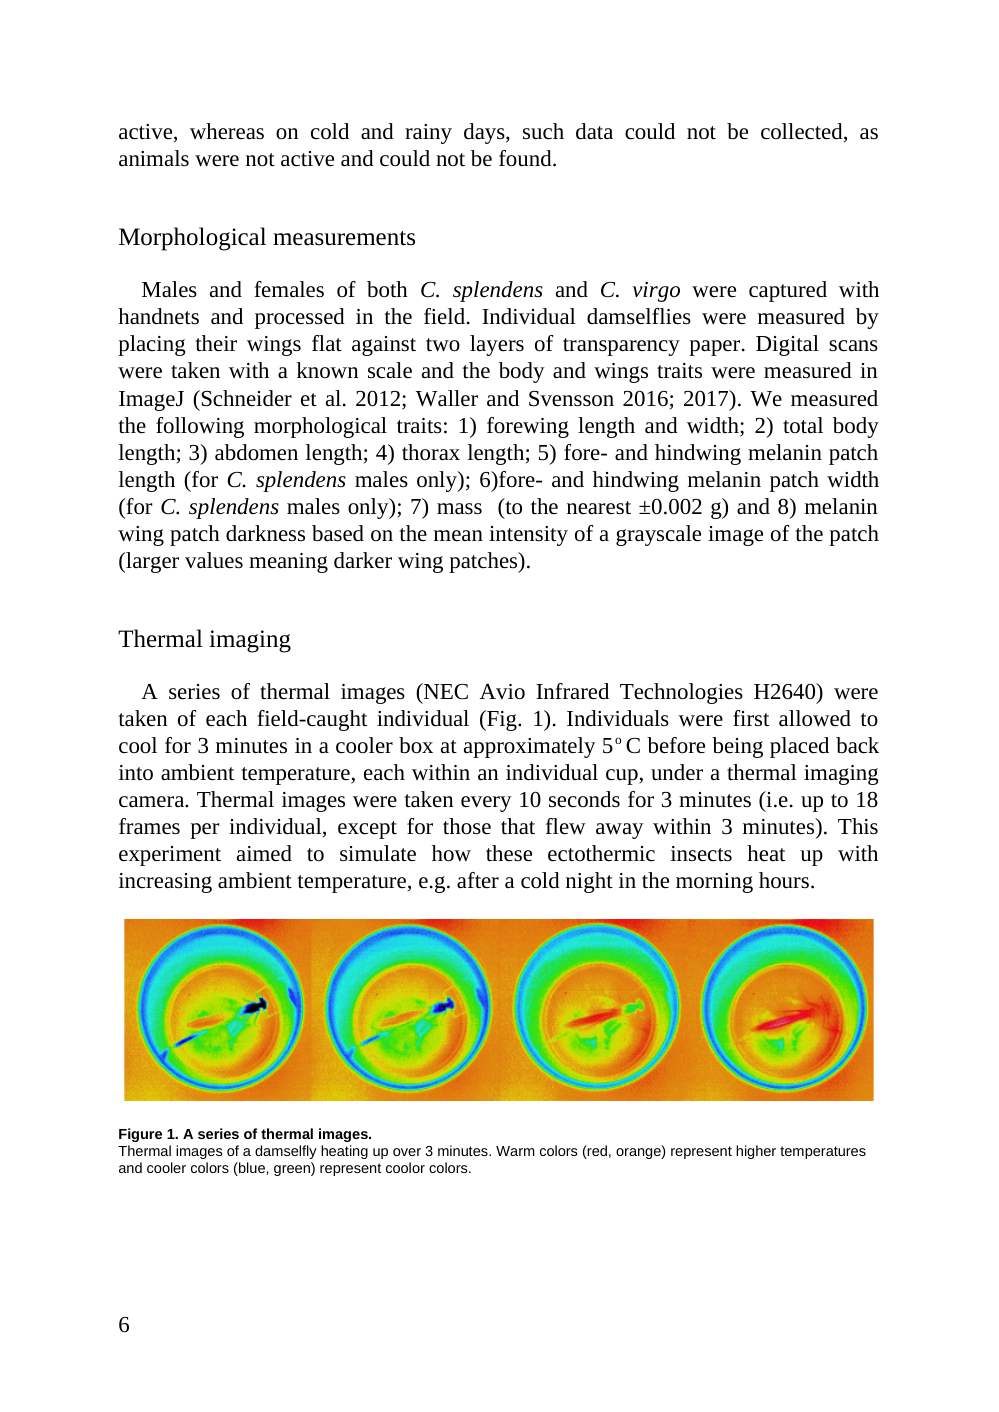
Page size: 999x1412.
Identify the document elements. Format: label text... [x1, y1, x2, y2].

text A series of thermal images (NEC Avio Infrared Technologies H2640) were taken of each field-caught individual (Fig. 1). Individuals were first allowed to cool for 3 minutes in a cooler box at approximately 5o C before being placed back into ambient temperature, each within an individual cup, under a thermal imaging camera. Thermal images were taken every 10 seconds for 3 minutes (i.e. up to 18 frames per individual, except for those that flew away within 3 minutes). This experiment aimed to simulate how these ectothermic insects heat up with increasing ambient temperature, e.g. after a cold night in the morning hours. [118, 678, 880, 894]
text Figure 1. A series of thermal images. [118, 1126, 880, 1143]
subtitle Morphological measurements [118, 222, 880, 251]
picture [124, 919, 874, 1101]
text Thermal images of a damselfly heating up over 3 minutes. Warm colors (red, orange) represent higher temperatures and cooler colors (blue, green) represent coolor colors. [118, 1143, 880, 1176]
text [118, 118, 880, 172]
text Males and females of both C. splendens and C. virgo were captured with handnets and processed in the field. Individual damselflies were measured by placing their wings flat against two layers of transparency paper. Digital scans were taken with a known scale and the body and wings traits were measured in ImageJ (Schneider et al. 2012; Waller and Svensson 2016; 2017). We measured the following morphological traits: 1) forewing length and width; 2) total body length; 3) abdomen length; 4) thorax length; 5) fore- and hindwing melanin patch length (for C. splendens males only); 6)fore- and hindwing melanin patch width (for C. splendens males only); 7) mass (to the nearest ±0.002 g) and 8) melanin wing patch darkness based on the mean intensity of a grayscale image of the patch (larger values meaning darker wing patches). [118, 276, 880, 574]
subtitle Thermal imaging [118, 624, 880, 653]
